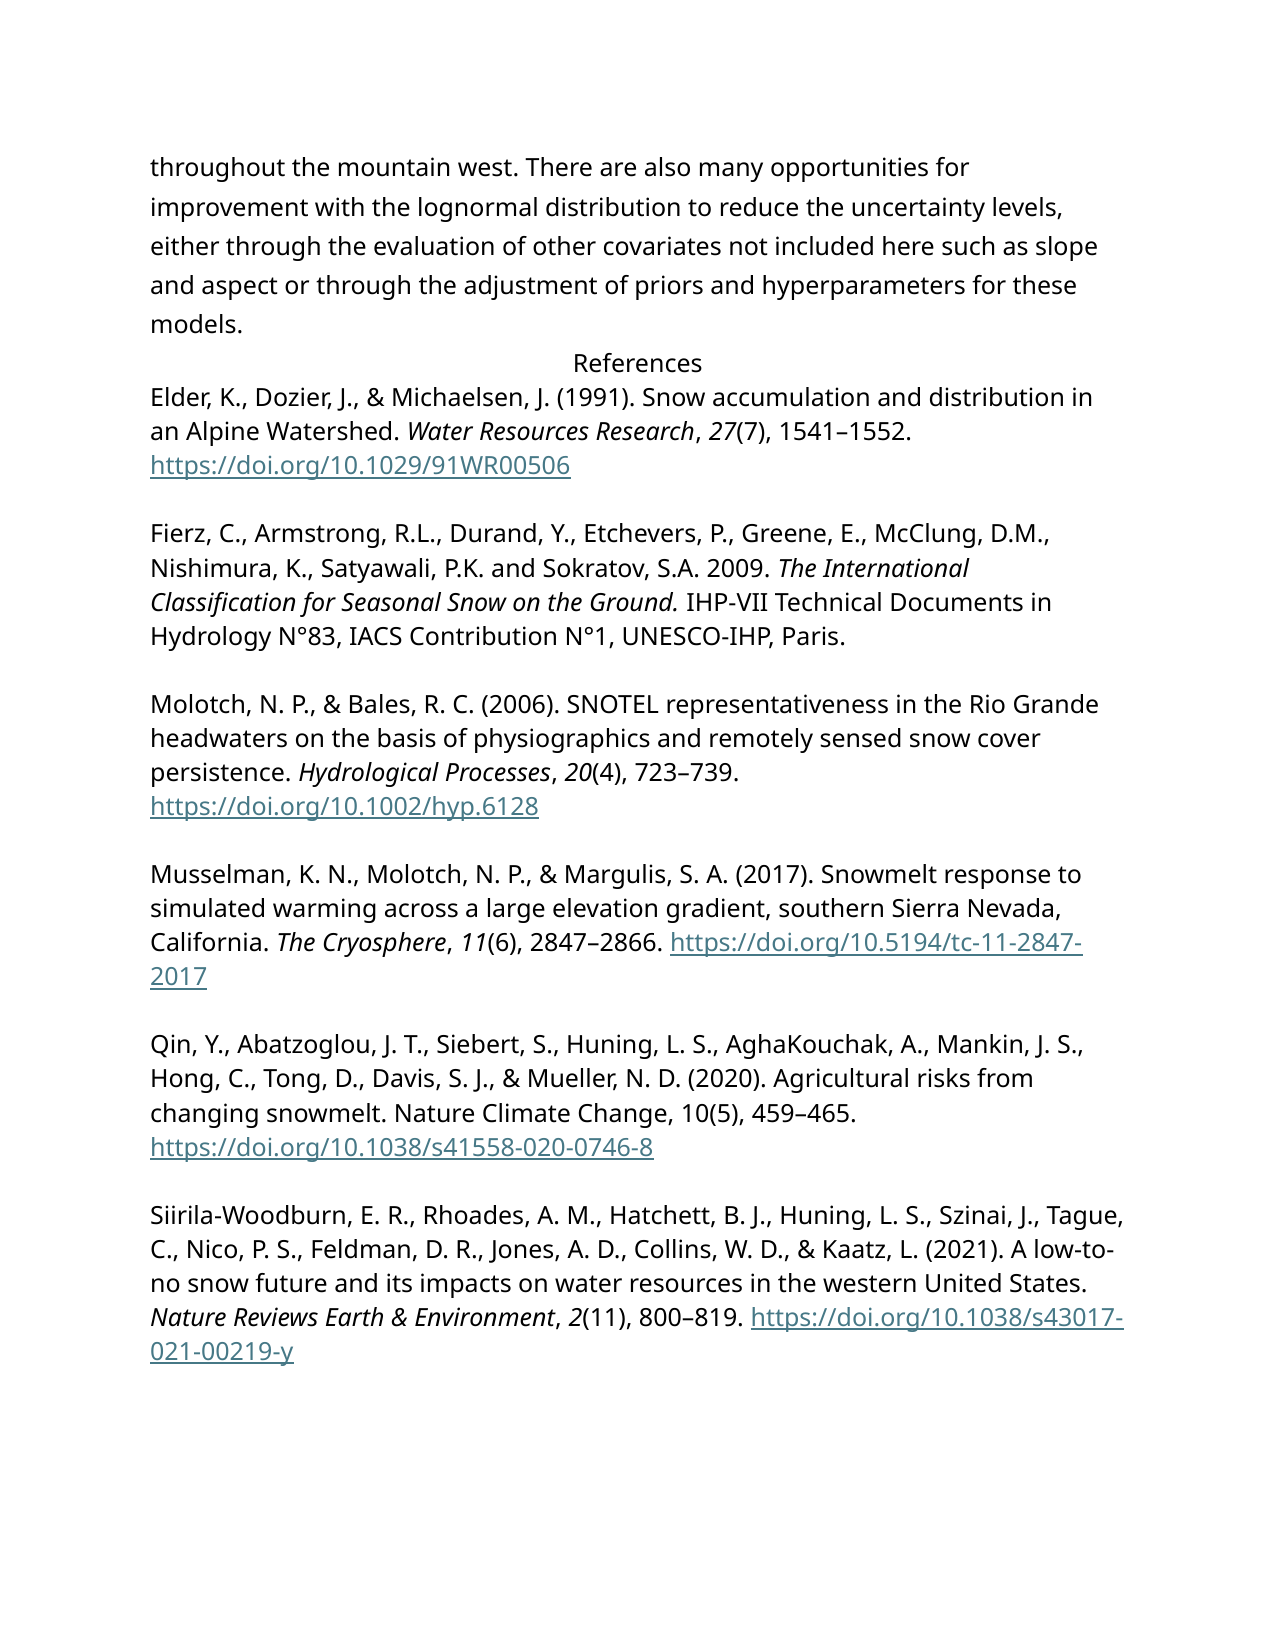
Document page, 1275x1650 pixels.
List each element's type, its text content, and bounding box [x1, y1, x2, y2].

text Molotch, N. P., & Bales, R. C. (2006). SNOTEL representativeness in the Rio Grande headwaters on the basis of physiographics and remotely sensed snow cover persistence. Hydrological Processes, 20(4), 723–739. https://doi.org/10.1002/hyp.6128 [150, 686, 1125, 823]
text References [150, 346, 1125, 380]
text Fierz, C., Armstrong, R.L., Durand, Y., Etchevers, P., Greene, E., McClung, D.M., Nishimura, K., Satyawali, P.K. and Sokratov, S.A. 2009. The International Classification for Seasonal Snow on the Ground. IHP-VII Technical Documents in Hydrology N°83, IACS Contribution N°1, UNESCO-IHP, Paris. [150, 516, 1125, 652]
text Elder, K., Dozier, J., & Michaelsen, J. (1991). Snow accumulation and distribution in an Alpine Watershed. Water Resources Research, 27(7), 1541–1552. https://doi.org/10.1029/91WR00506 [150, 380, 1125, 482]
text Qin, Y., Abatzoglou, J. T., Siebert, S., Huning, L. S., AghaKouchak, A., Mankin, J. S., Hong, C., Tong, D., Davis, S. J., & Mueller, N. D. (2020). Agricultural risks from changing snowmelt. Nature Climate Change, 10(5), 459–465. https://doi.org/10.1038/s41558-020-0746-8 [150, 1027, 1125, 1163]
text Musselman, K. N., Molotch, N. P., & Margulis, S. A. (2017). Snowmelt response to simulated warming across a large elevation gradient, southern Sierra Nevada, California. The Cryosphere, 11(6), 2847–2866. https://doi.org/10.5194/tc-11-2847-2017 [150, 857, 1125, 993]
text Siirila-Woodburn, E. R., Rhoades, A. M., Hatchett, B. J., Huning, L. S., Szinai, J., Tague, C., Nico, P. S., Feldman, D. R., Jones, A. D., Collins, W. D., & Kaatz, L. (2021). A low-to-no snow future and its impacts on water resources in the western United States. Nature Reviews Earth & Environment, 2(11), 800–819. https://doi.org/10.1038/s43017-021-00219-y [150, 1197, 1125, 1368]
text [150, 150, 1125, 341]
